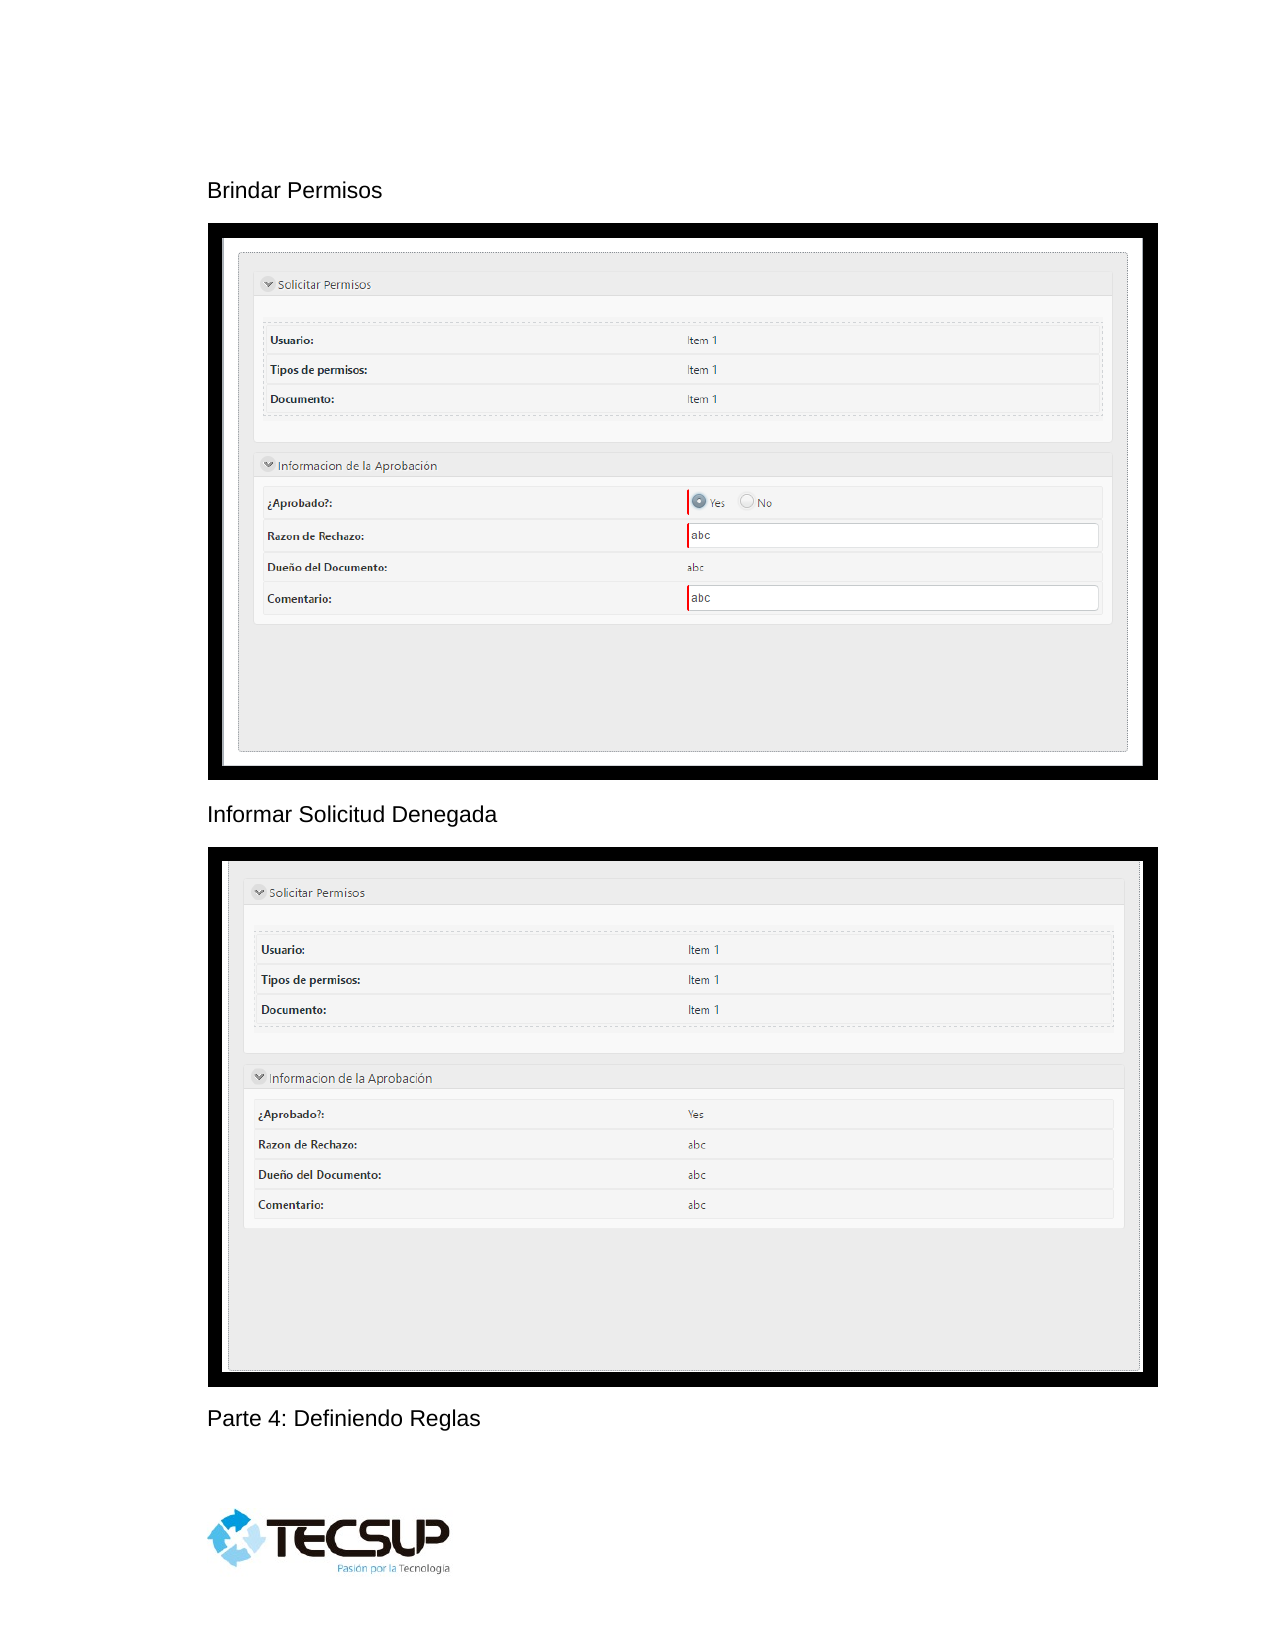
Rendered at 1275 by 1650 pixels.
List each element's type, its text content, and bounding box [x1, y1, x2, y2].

text Informar Solicitud Denegada [207, 801, 1127, 827]
picture [222, 238, 1143, 766]
picture [206, 1508, 455, 1577]
picture [222, 861, 1143, 1372]
text Brindar Permisos [207, 177, 1127, 203]
text Parte 4: Definiendo Reglas [207, 1405, 1127, 1432]
